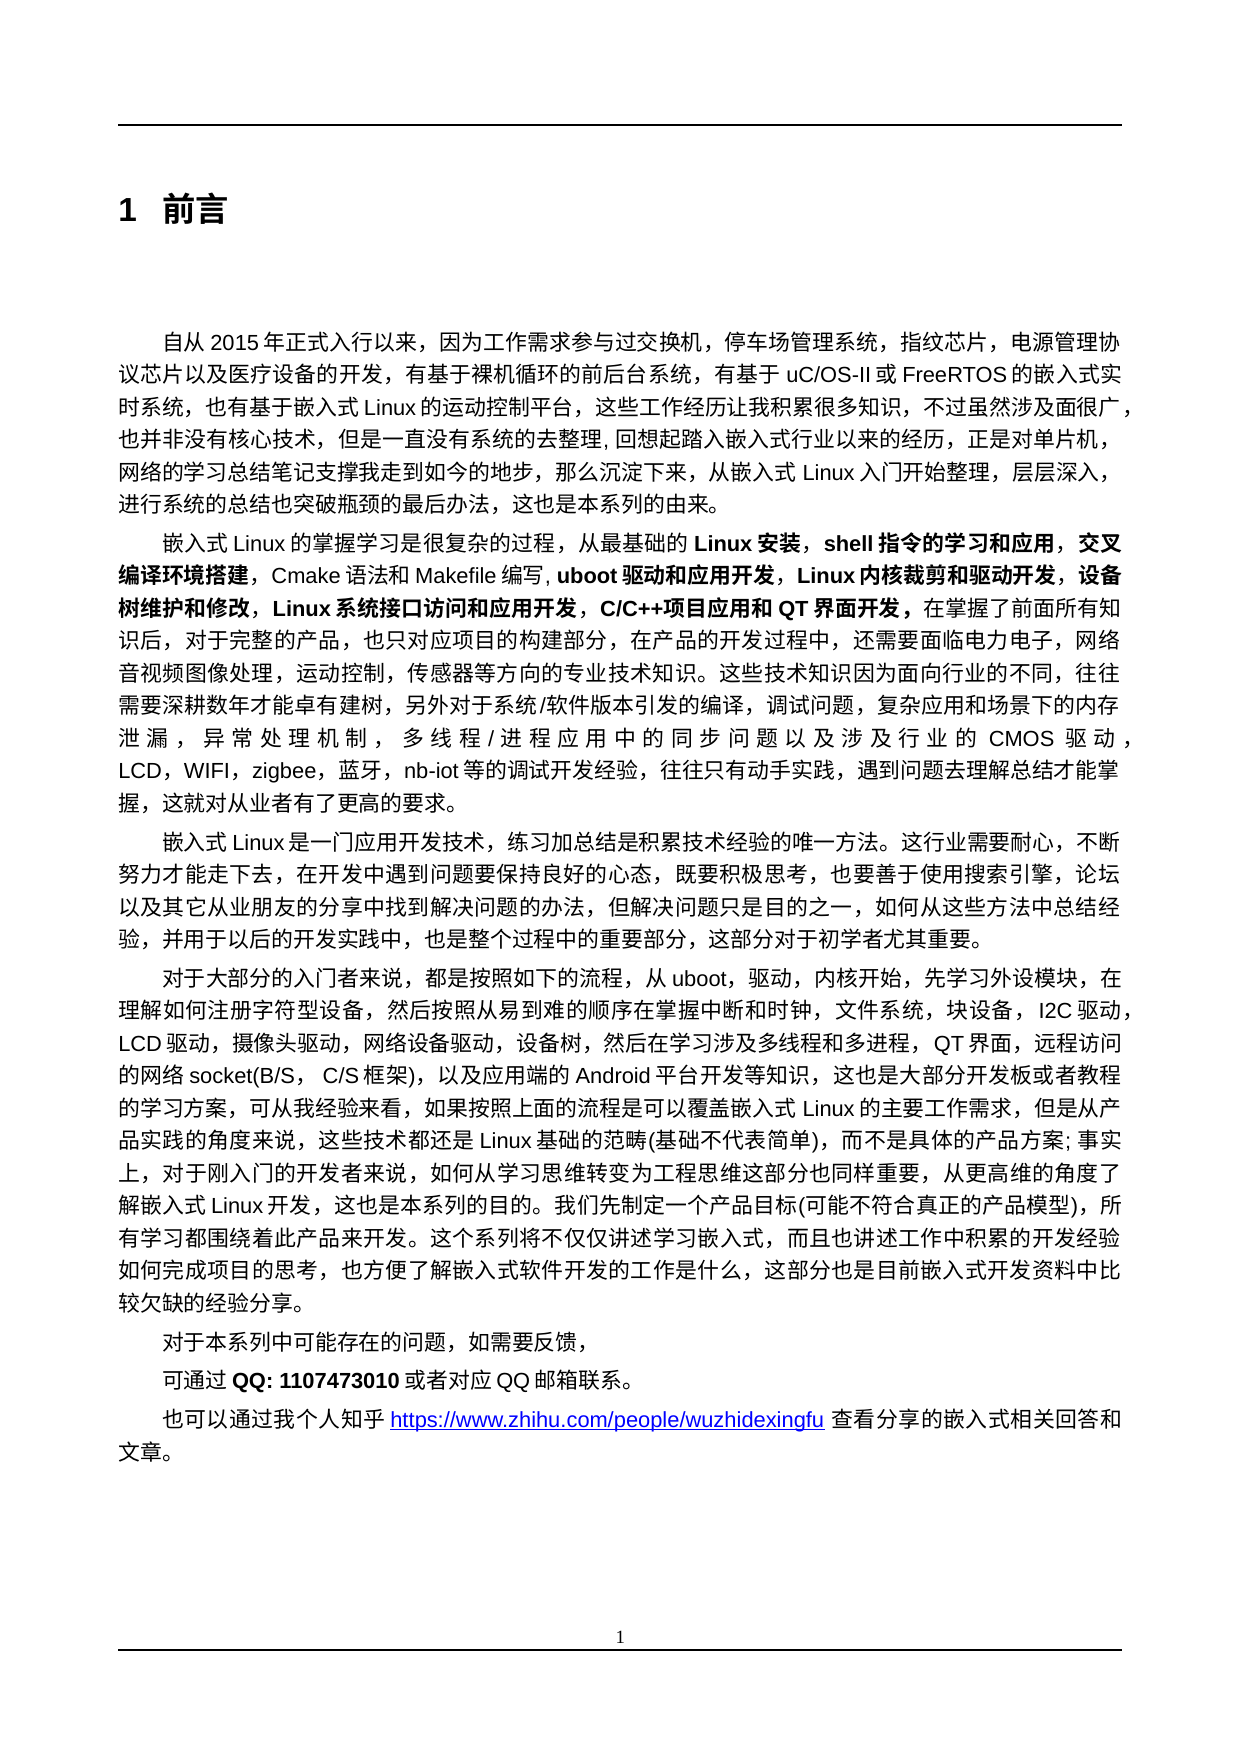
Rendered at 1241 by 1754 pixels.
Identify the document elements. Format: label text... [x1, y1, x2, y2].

text 对于本系列中可能存在的问题，如需要反馈， [118, 1324, 1122, 1357]
text 可通过QQ: 1107473010或者对应QQ邮箱联系。 [118, 1363, 1122, 1396]
text 也可以通过我个人知乎https://www.zhihu.com/people/wuzhidexingfu 查看分享的嵌入式相关回答和文章。 [118, 1402, 1122, 1467]
text 嵌入式Linux的掌握学习是很复杂的过程，从最基础的Linux安装，shell指令的学习和应用，交叉编译环境搭建，Cmake语法和Makefile编写, uboot驱动和应用开发，Linux内核裁剪和驱动开发，设备树维护和修改，Linux系统接口访问和应用开发，C/C++项目应用和QT界面开发，在掌握了前面所有知识后，对于完整的产品，也只对应项目的构建部分，在产品的开发过程中，还需要面临电力电子，网络，音视频图像处理，运动控制，传感器等方向的专业技术知识。这些技术知识因为面向行业的不同，往往需要深耕数年才能卓有建树，另外对于系统/软件版本引发的编译，调试问题，复杂应用和场景下的内存泄漏，异常处理机制，多线程/进程应用中的同步问题以及涉及行业的CMOS驱动，LCD，WIFI，zigbee，蓝牙，nb-iot等的调试开发经验，往往只有动手实践，遇到问题去理解总结才能掌握，这就对从业者有了更高的要求。 [118, 526, 1122, 818]
text 自从2015年正式入行以来，因为工作需求参与过交换机，停车场管理系统，指纹芯片，电源管理协议芯片以及医疗设备的开发，有基于裸机循环的前后台系统，有基于uC/OS-II或FreeRTOS的嵌入式实时系统，也有基于嵌入式Linux的运动控制平台，这些工作经历让我积累很多知识，不过虽然涉及面很广，也并非没有核心技术，但是一直没有系统的去整理, 回想起踏入嵌入式行业以来的经历，正是对单片机，网络的学习总结笔记支撑我走到如今的地步，那么沉淀下来，从嵌入式Linux入门开始整理，层层深入，进行系统的总结也突破瓶颈的最后办法，这也是本系列的由来。 [118, 324, 1122, 519]
subtitle 前言 [118, 174, 1122, 239]
text 对于大部分的入门者来说，都是按照如下的流程，从uboot，驱动，内核开始，先学习外设模块，在理解如何注册字符型设备，然后按照从易到难的顺序在掌握中断和时钟，文件系统，块设备，I2C驱动，LCD驱动，摄像头驱动，网络设备驱动，设备树，然后在学习涉及多线程和多进程，QT界面，远程访问的网络socket(B/S， C/S框架)，以及应用端的Android平台开发等知识，这也是大部分开发板或者教程的学习方案，可从我经验来看，如果按照上面的流程是可以覆盖嵌入式Linux的主要工作需求，但是从产品实践的角度来说，这些技术都还是Linux基础的范畴(基础不代表简单)，而不是具体的产品方案; 事实上，对于刚入门的开发者来说，如何从学习思维转变为工程思维这部分也同样重要，从更高维的角度了解嵌入式Linux开发，这也是本系列的目的。我们先制定一个产品目标(可能不符合真正的产品模型)，所有学习都围绕着此产品来开发。这个系列将不仅仅讲述学习嵌入式，而且也讲述工作中积累的开发经验，如何完成项目的思考，也方便了解嵌入式软件开发的工作是什么，这部分也是目前嵌入式开发资料中比较欠缺的经验分享。 [118, 961, 1122, 1318]
text 嵌入式Linux是一门应用开发技术，练习加总结是积累技术经验的唯一方法。这行业需要耐心，不断努力才能走下去，在开发中遇到问题要保持良好的心态，既要积极思考，也要善于使用搜索引擎，论坛以及其它从业朋友的分享中找到解决问题的办法，但解决问题只是目的之一，如何从这些方法中总结经验，并用于以后的开发实践中，也是整个过程中的重要部分，这部分对于初学者尤其重要。 [118, 824, 1122, 954]
